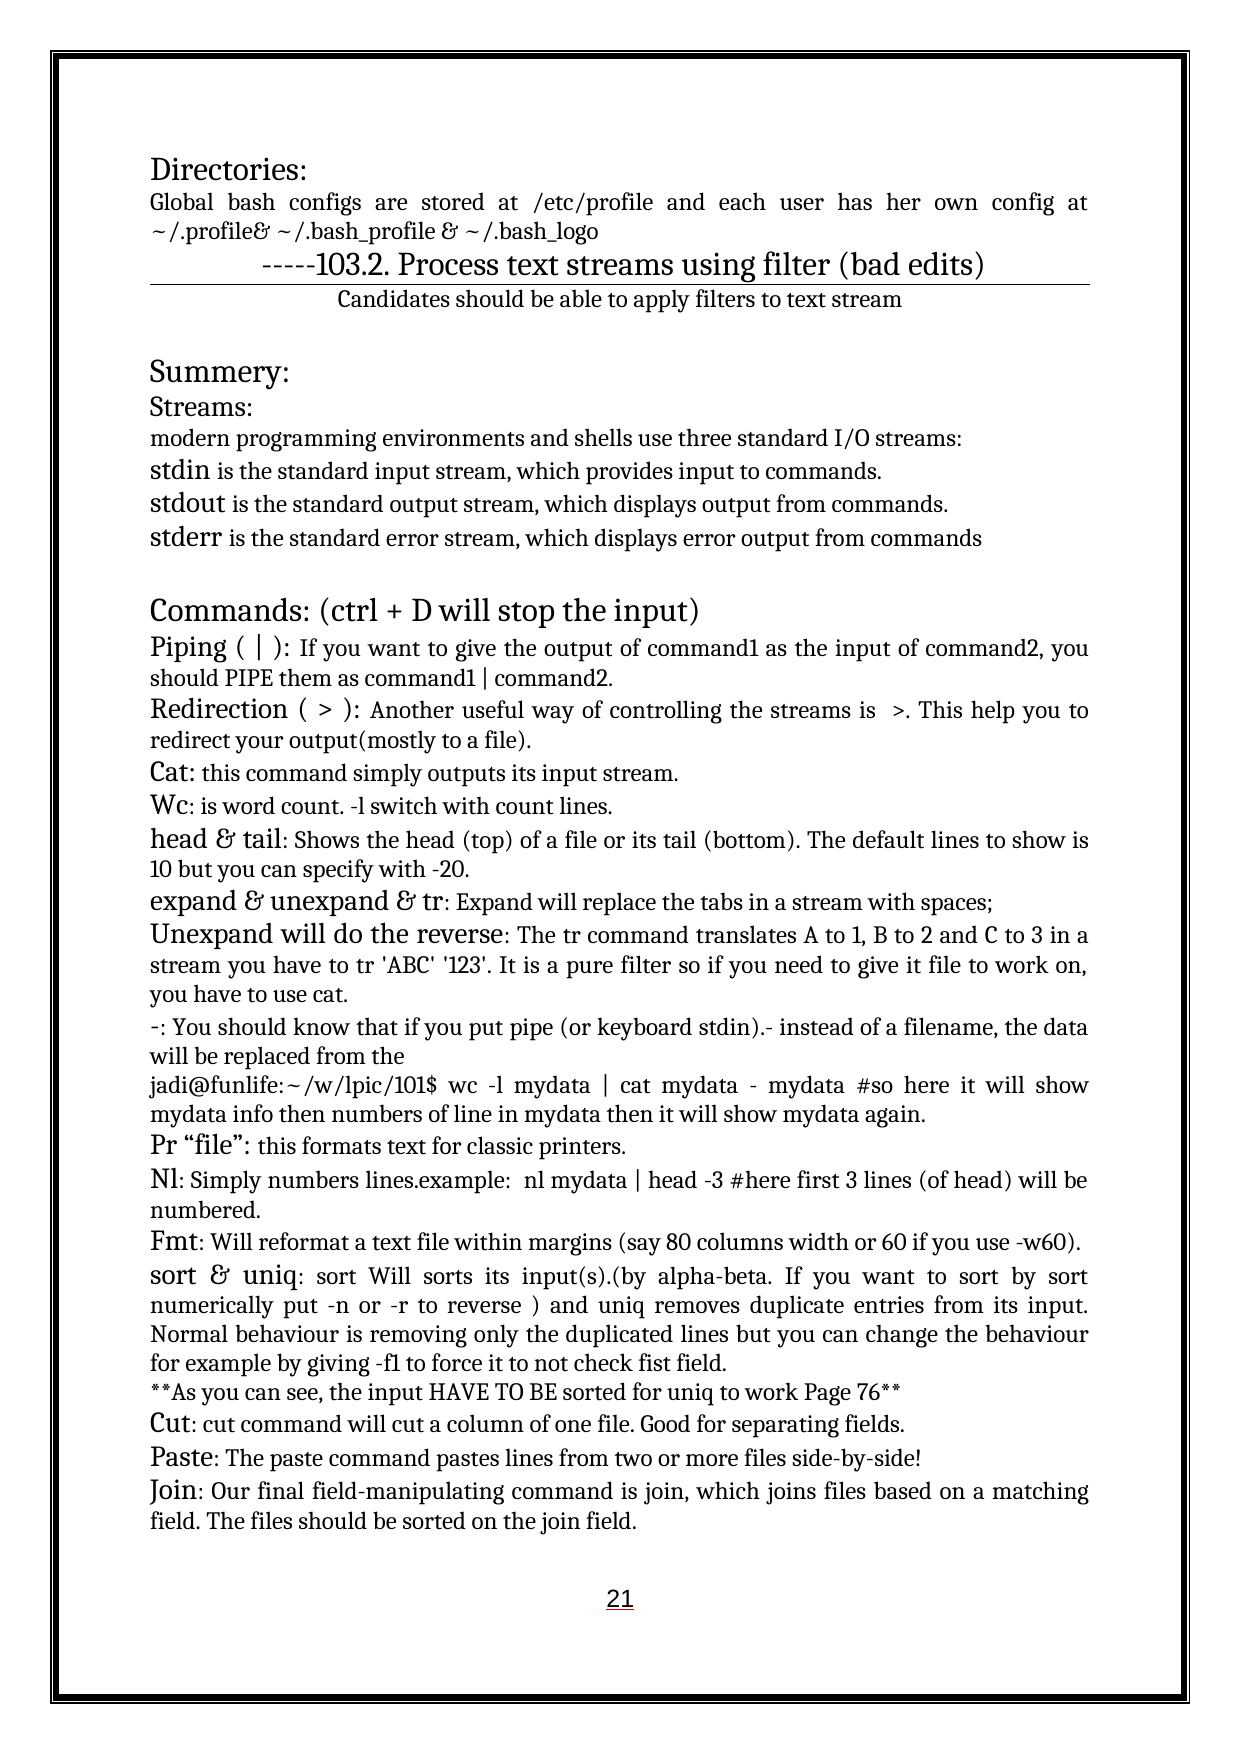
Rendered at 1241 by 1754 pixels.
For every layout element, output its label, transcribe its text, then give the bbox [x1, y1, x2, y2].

text Cut: cut command will cut a column of one file. Good for separating fields. [150, 1406, 1090, 1440]
text -----103.2. Process text streams using filter (bad edits) [150, 246, 1090, 284]
text Wc: is word count. -l switch with count lines. [150, 788, 1090, 822]
text jadi@funlife:~/w/lpic/101$ wc -l mydata | cat mydata - mydata #so here it will show mydata info then numbers of line in mydata then it will show mydata again. [150, 1071, 1090, 1128]
text stderr is the standard error stream, which displays error output from commands [150, 520, 1090, 553]
text Commands: (ctrl + D will stop the input) [150, 592, 1090, 630]
text Piping ( | ): If you want to give the output of command1 as the input of command2, you should PIPE them as command1 | command2. [150, 630, 1090, 692]
text Nl: Simply numbers lines.example: nl mydata | head -3 #here first 3 lines (of head) will be numbered. [150, 1162, 1090, 1224]
text stdout is the standard output stream, which displays output from commands. [150, 486, 1090, 520]
text Pr “file”: this formats text for classic printers. [150, 1128, 1090, 1162]
text Fmt: Will reformat a text file within margins (say 80 columns width or 60 if you use -w60). [150, 1224, 1090, 1258]
text Summery: [150, 352, 1090, 391]
text -: You should know that if you put pipe (or keyboard stdin).- instead of a filename, the data will be replaced from the [150, 1009, 1090, 1071]
text Cat: this command simply outputs its input stream. [150, 755, 1090, 788]
text Join: Our final field-manipulating command is join, which joins files based on a matching field. The files should be sorted on the join field. [150, 1473, 1090, 1536]
text head & tail: Shows the head (top) of a file or its tail (bottom). The default lines to show is 10 but you can specify with -20. [150, 822, 1090, 884]
text Global bash configs are stored at /etc/profile and each user has her own config at ~/.profile& ~/.bash_profile & ~/.bash_logo [150, 188, 1090, 246]
text Directories: [150, 150, 1090, 188]
text Redirection ( > ): Another useful way of controlling the streams is >. This help you to redirect your output(mostly to a file). [150, 692, 1090, 755]
text Candidates should be able to apply filters to text stream [150, 285, 1090, 314]
text modern programming environments and shells use three standard I/O streams: [150, 424, 1090, 453]
text Streams: [150, 391, 1090, 424]
text expand & unexpand & tr: Expand will replace the tabs in a stream with spaces; [150, 884, 1090, 918]
text Paste: The paste command pastes lines from two or more files side-by-side! [150, 1440, 1090, 1473]
text Unexpand will do the reverse: The tr command translates A to 1, B to 2 and C to 3 in a stream you have to tr 'ABC' '123'. It is a pure filter so if you need to give it file to work on, you have to use cat. [150, 918, 1090, 1009]
text sort & uniq: sort Will sorts its input(s).(by alpha-beta. If you want to sort by sort numerically put -n or -r to reverse ) and uniq removes duplicate entries from its input. Normal behaviour is removing only the duplicated lines but you can change the behaviour for example by giving -f1 to force it to not check fist field. [150, 1258, 1090, 1378]
text **As you can see, the input HAVE TO BE sorted for uniq to work Page 76** [150, 1378, 1090, 1406]
text stdin is the standard input stream, which provides input to commands. [150, 453, 1090, 486]
